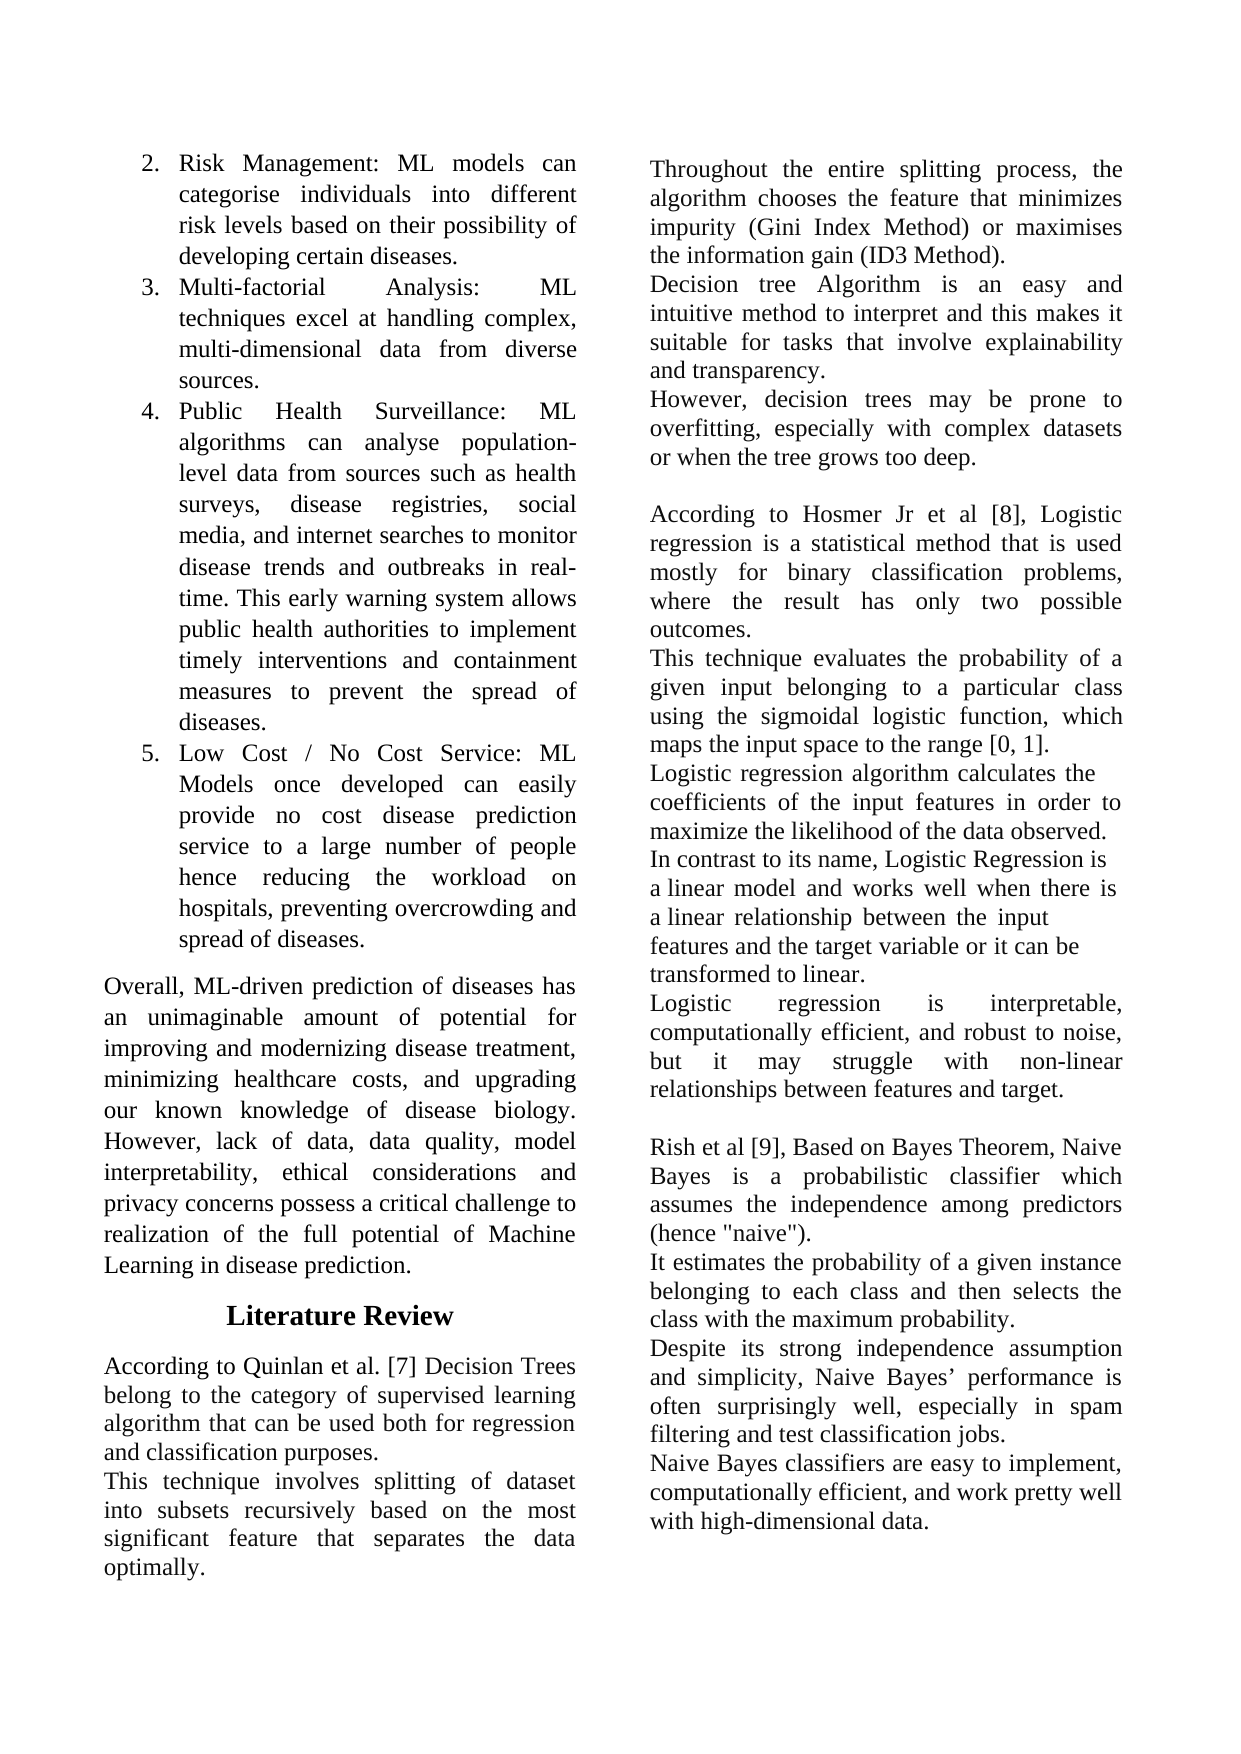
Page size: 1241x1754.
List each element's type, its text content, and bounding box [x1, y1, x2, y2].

text Decision tree Algorithm is an easy and intuitive method to interpret and this makes it suitable for tasks that involve explainability and transparency. [649, 269, 1123, 384]
text This technique evaluates the probability of a given input belonging to a particular class using the sigmoidal logistic function, which maps the input space to the range [0, 1]. [649, 643, 1123, 758]
text It estimates the probability of a given instance belonging to each class and then selects the class with the maximum probability. [649, 1247, 1122, 1333]
text Overall, ML-driven prediction of diseases has an unimaginable amount of potential for improving and modernizing disease treatment, minimizing healthcare costs, and upgrading our known knowledge of disease biology. However, lack of data, data quality, model interpretability, ethical considerations and privacy concerns possess a critical challenge to realization of the full potential of Machine Learning in disease prediction. [103, 971, 576, 1279]
text According to Quinlan et al. [7] Decision Trees belong to the category of supervised learning algorithm that can be used both for regression and classification purposes. [103, 1351, 576, 1466]
text Logistic regression algorithm calculates the coefficients of the input features in order to maximize the likelihood of the data observed. In contrast to its name, Logistic Regression is a linear model and works well when there is a linear relationship between the input features and the target variable or it can be transformed to linear. [649, 758, 1123, 988]
text This technique involves splitting of dataset into subsets recursively based on the most significant feature that separates the data optimally. [103, 1466, 576, 1581]
text According to Hosmer Jr et al [8], Logistic regression is a statistical method that is used mostly for binary classification problems, where the result has only two possible outcomes. [649, 499, 1122, 643]
list Public Health Surveillance: ML algorithms can analyse population-level data from sources such as health surveys, disease registries, social media, and internet searches to monitor disease trends and outbreaks in real-time. This early warning system allows public health authorities to implement timely interventions and containment measures to prevent the spread of diseases. [141, 396, 577, 736]
text Throughout the entire splitting process, the algorithm chooses the feature that minimizes impurity (Gini Index Method) or maximises the information gain (ID3 Method). [649, 154, 1123, 269]
list Multi-factorial Analysis: ML techniques excel at handling complex, multi-dimensional data from diverse sources. [141, 272, 577, 394]
text However, decision trees may be prone to overfitting, especially with complex datasets or when the tree grows too deep. [649, 384, 1122, 471]
list Risk Management: ML models can categorise individuals into different risk levels based on their possibility of developing certain diseases. [141, 148, 577, 270]
list Low Cost / No Cost Service: ML Models once developed can easily provide no cost disease prediction service to a large number of people hence reducing the workload on hospitals, preventing overcrowding and spread of diseases. [141, 738, 577, 953]
text Despite its strong independence assumption and simplicity, Naive Bayes’ performance is often surprisingly well, especially in spam filtering and test classification jobs. [649, 1333, 1122, 1448]
subtitle Literature Review [226, 1298, 581, 1332]
text Rish et al [9], Based on Bayes Theorem, Naive Bayes is a probabilistic classifier which assumes the independence among predictors (hence "naive"). [649, 1132, 1122, 1247]
text Naive Bayes classifiers are easy to implement, computationally efficient, and work pretty well with high-dimensional data. [649, 1448, 1122, 1534]
text Logistic regression is interpretable, computationally efficient, and robust to noise, but it may struggle with non-linear relationships between features and target. [649, 988, 1123, 1103]
